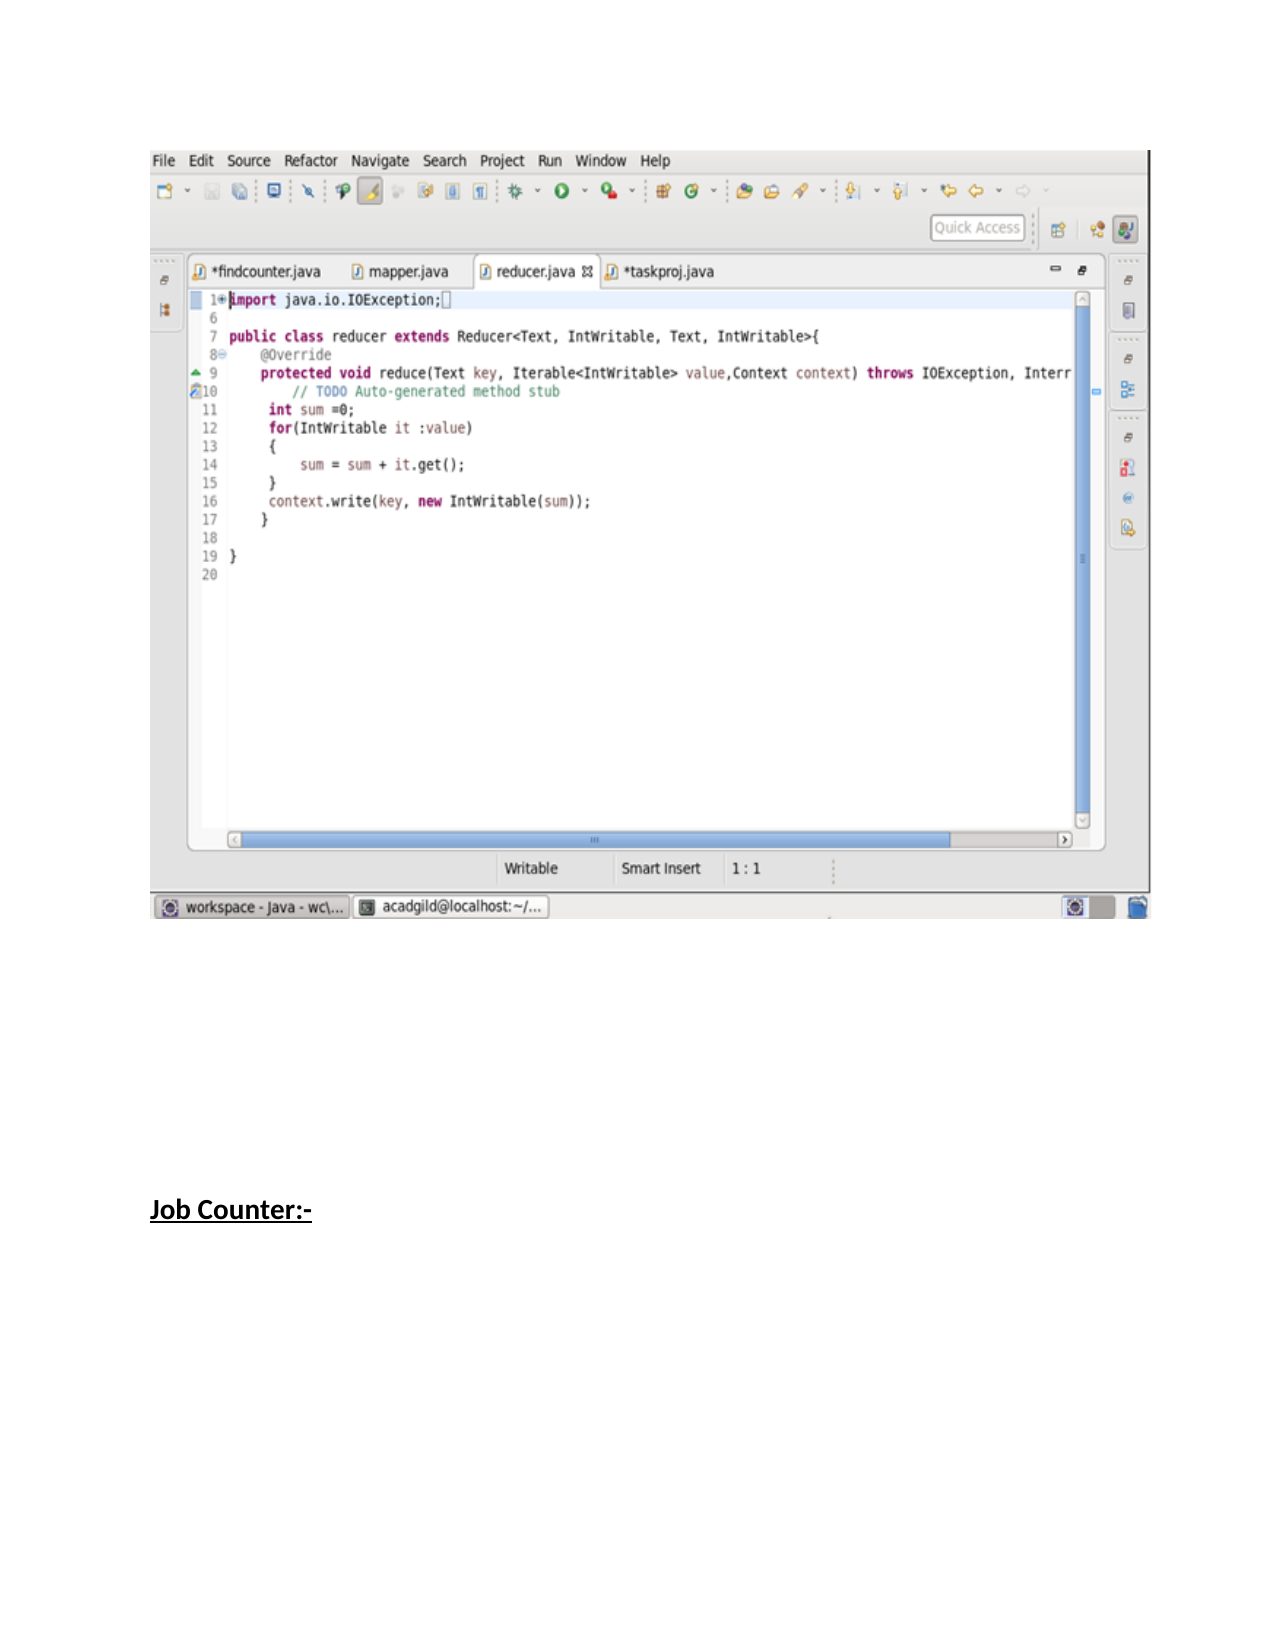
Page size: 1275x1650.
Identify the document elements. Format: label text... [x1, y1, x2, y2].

text Job Counter:- [150, 1191, 1125, 1226]
picture [150, 150, 1152, 919]
